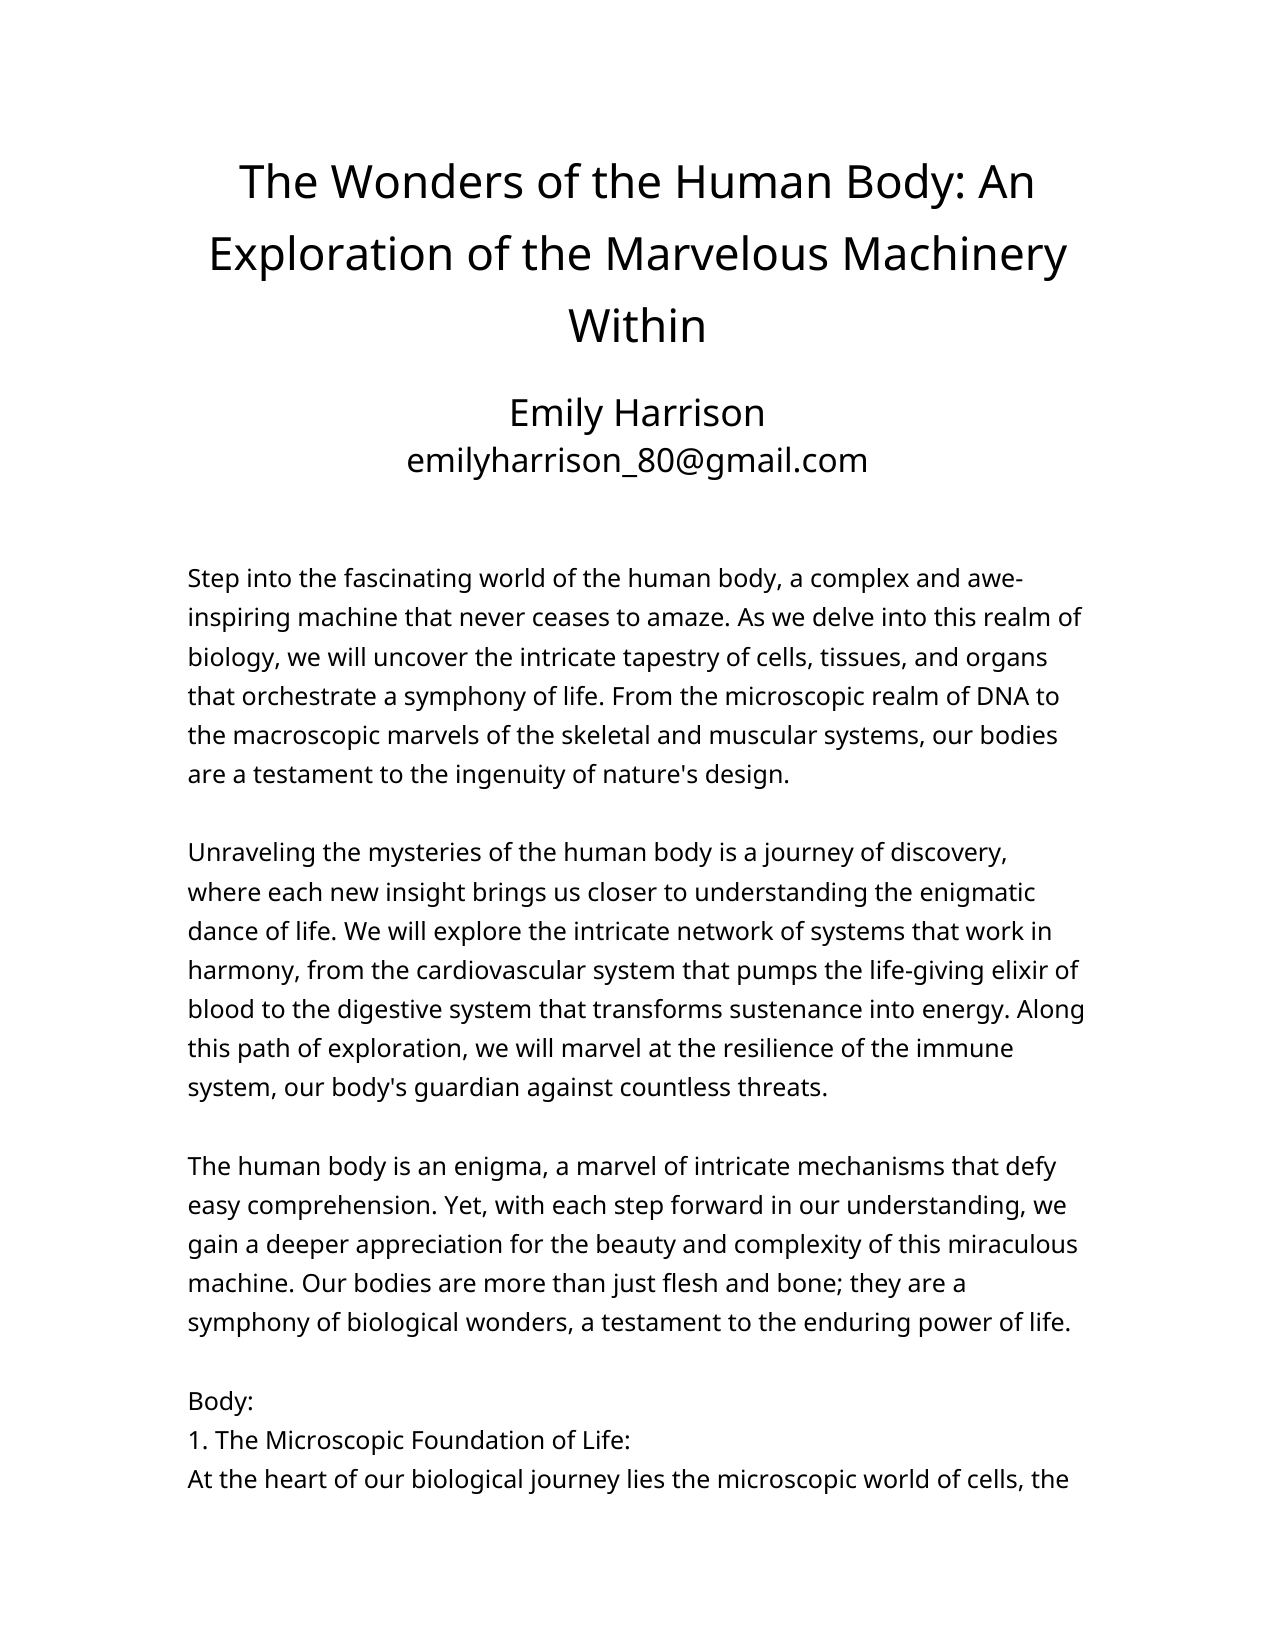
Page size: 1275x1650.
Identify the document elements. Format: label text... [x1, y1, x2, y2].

text The Wonders of the Human Body: An Exploration of the Marvelous Machinery Within [187, 150, 1087, 356]
text emilyharrison_80@gmail.com [187, 437, 1087, 482]
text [187, 561, 1087, 1496]
text Emily Harrison [187, 386, 1087, 437]
